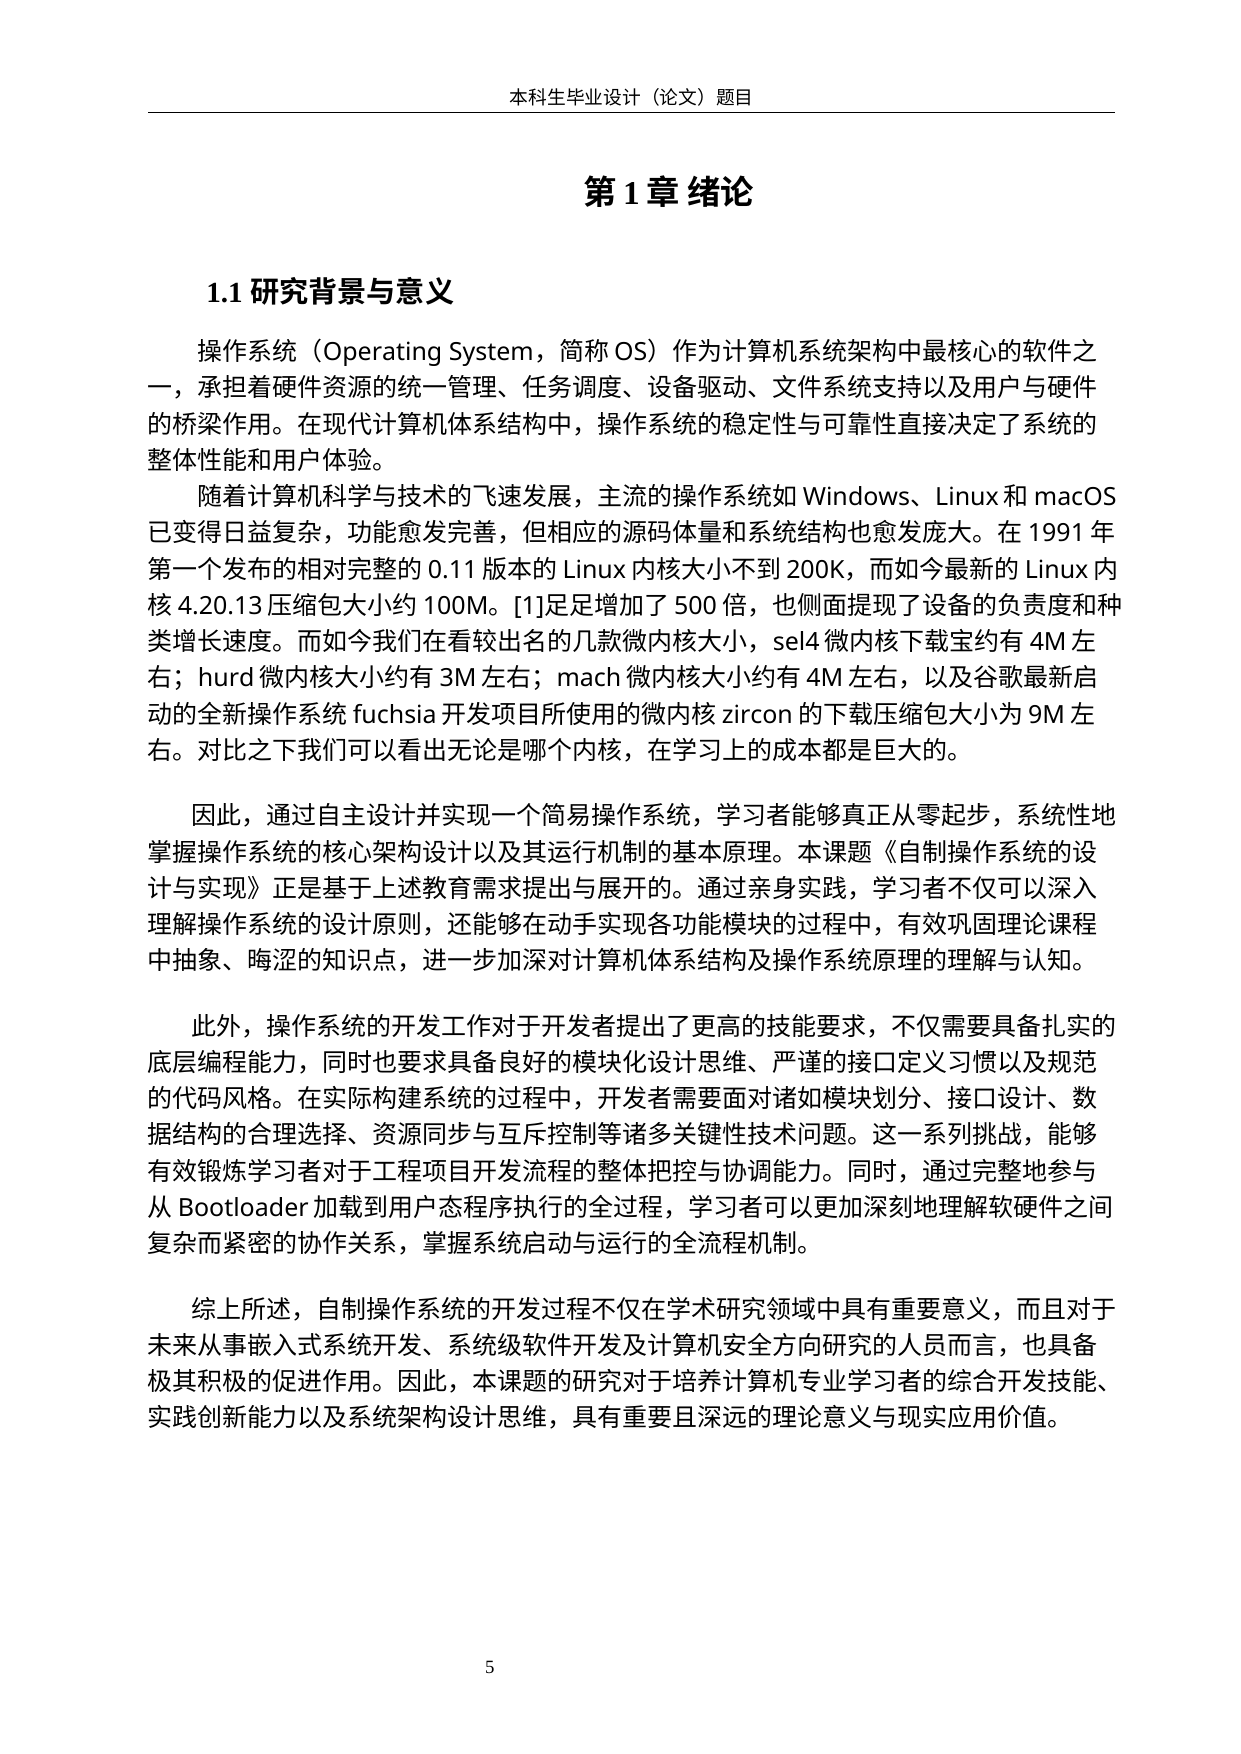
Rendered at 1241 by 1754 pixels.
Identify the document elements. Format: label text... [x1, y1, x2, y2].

text 随着计算机科学与技术的飞速发展，主流的操作系统如Windows、Linux和macOS已变得日益复杂，功能愈发完善，但相应的源码体量和系统结构也愈发庞大。在1991年第一个发布的相对完整的0.11版本的Linux内核大小不到200K，而如今最新的Linux内核4.20.13压缩包大小约100M。[1]足足增加了500倍，也侧面提现了设备的负责度和种类增长速度。而如今我们在看较出名的几款微内核大小，sel4微内核下载宝约有4M左右；hurd微内核大小约有3M左右；mach微内核大小约有4M左右，以及谷歌最新启动的全新操作系统fuchsia开发项目所使用的微内核zircon的下载压缩包大小为9M左右。对比之下我们可以看出无论是哪个内核，在学习上的成本都是巨大的。 [148, 477, 1122, 767]
text 此外，操作系统的开发工作对于开发者提出了更高的技能要求，不仅需要具备扎实的底层编程能力，同时也要求具备良好的模块化设计思维、严谨的接口定义习惯以及规范的代码风格。在实际构建系统的过程中，开发者需要面对诸如模块划分、接口设计、数据结构的合理选择、资源同步与互斥控制等诸多关键性技术问题。这一系列挑战，能够有效锻炼学习者对于工程项目开发流程的整体把控与协调能力。同时，通过完整地参与从Bootloader加载到用户态程序执行的全过程，学习者可以更加深刻地理解软硬件之间复杂而紧密的协作关系，掌握系统启动与运行的全流程机制。 [148, 1006, 1122, 1260]
text 因此，通过自主设计并实现一个简易操作系统，学习者能够真正从零起步，系统性地掌握操作系统的核心架构设计以及其运行机制的基本原理。本课题《自制操作系统的设计与实现》正是基于上述教育需求提出与展开的。通过亲身实践，学习者不仅可以深入理解操作系统的设计原则，还能够在动手实现各功能模块的过程中，有效巩固理论课程中抽象、晦涩的知识点，进一步加深对计算机体系结构及操作系统原理的理解与认知。 [148, 796, 1122, 977]
text 1.1 研究背景与意义 [148, 268, 1122, 310]
text 第1章 绪论 [148, 166, 1122, 214]
text 操作系统（Operating System，简称OS）作为计算机系统架构中最核心的软件之一，承担着硬件资源的统一管理、任务调度、设备驱动、文件系统支持以及用户与硬件的桥梁作用。在现代计算机体系结构中，操作系统的稳定性与可靠性直接决定了系统的整体性能和用户体验。 [148, 332, 1122, 477]
text 综上所述，自制操作系统的开发过程不仅在学术研究领域中具有重要意义，而且对于未来从事嵌入式系统开发、系统级软件开发及计算机安全方向研究的人员而言，也具备极其积极的促进作用。因此，本课题的研究对于培养计算机专业学习者的综合开发技能、实践创新能力以及系统架构设计思维，具有重要且深远的理论意义与现实应用价值。 [148, 1289, 1122, 1434]
